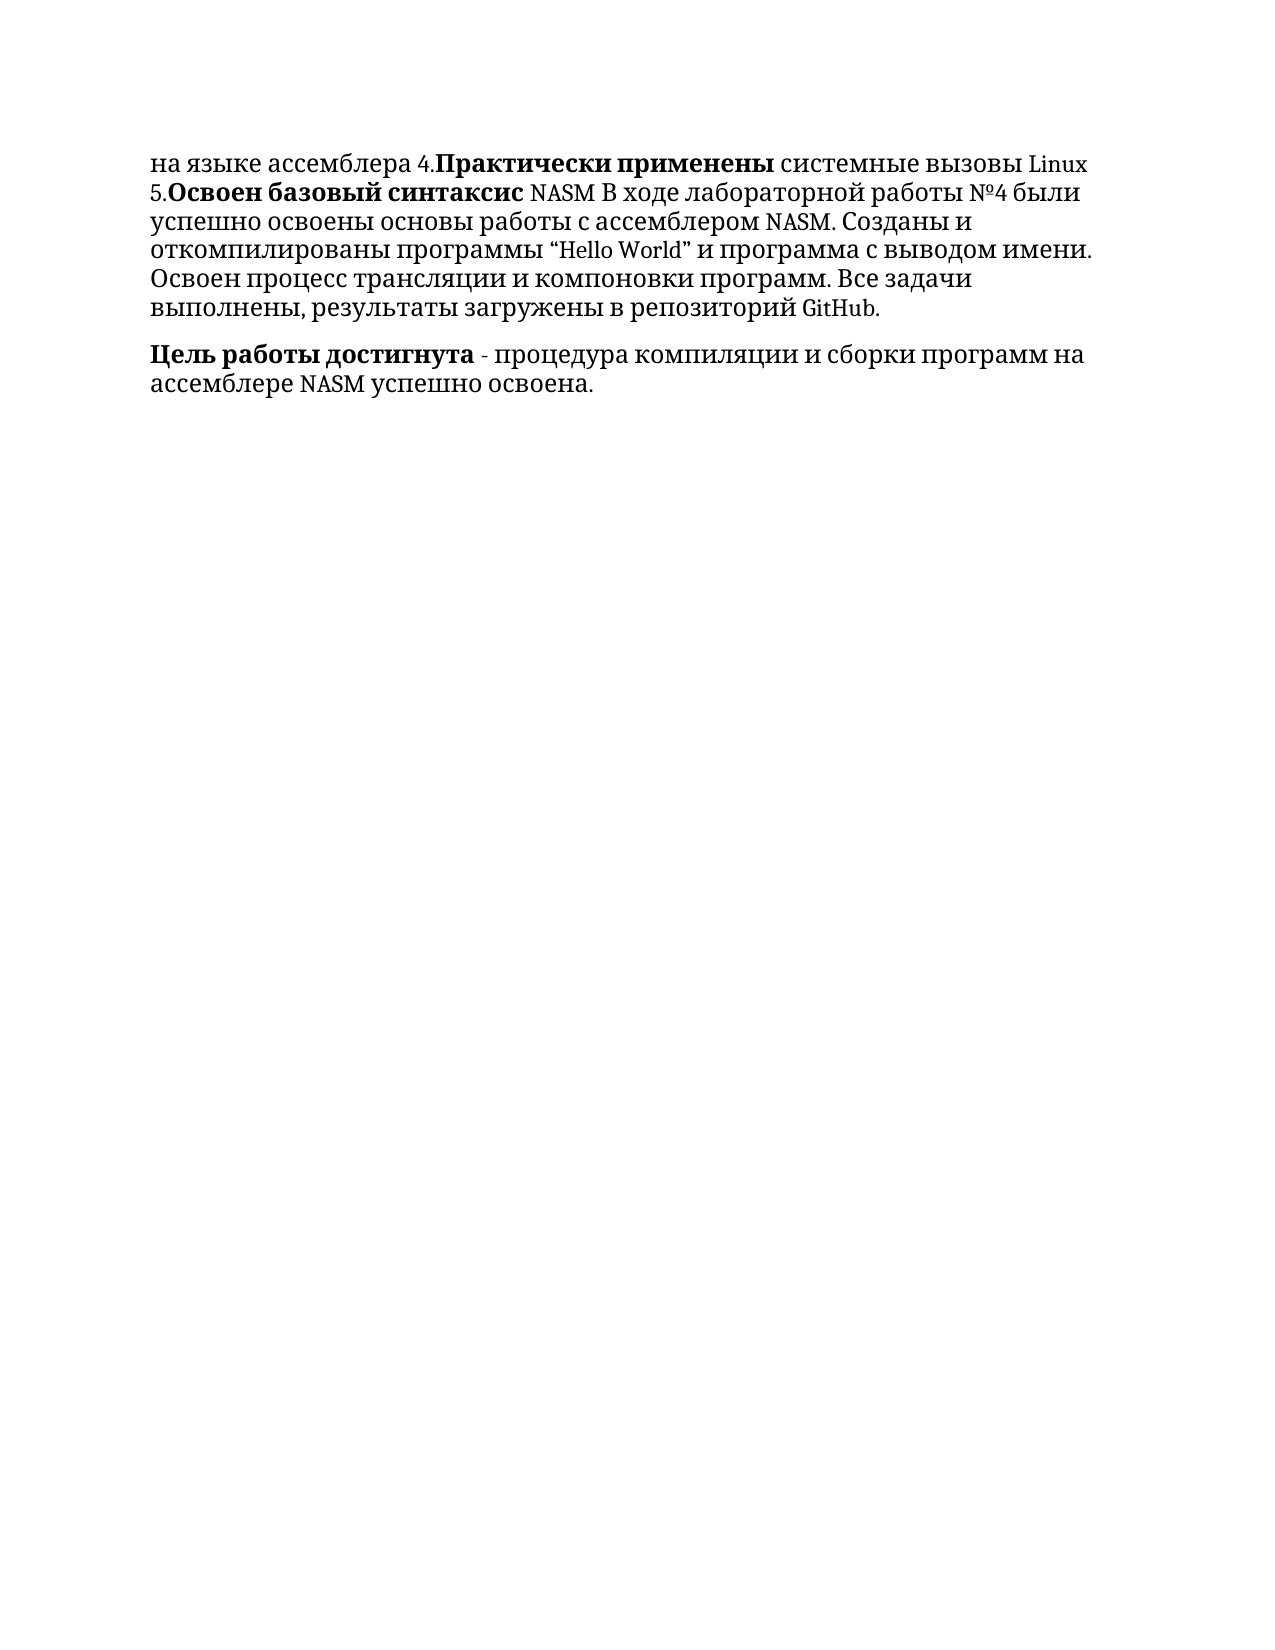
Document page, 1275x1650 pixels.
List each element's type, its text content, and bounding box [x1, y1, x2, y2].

text Цель работы достигнута - процедура компиляции и сборки программ на ассемблере NASM успешно освоена. [150, 341, 1125, 399]
